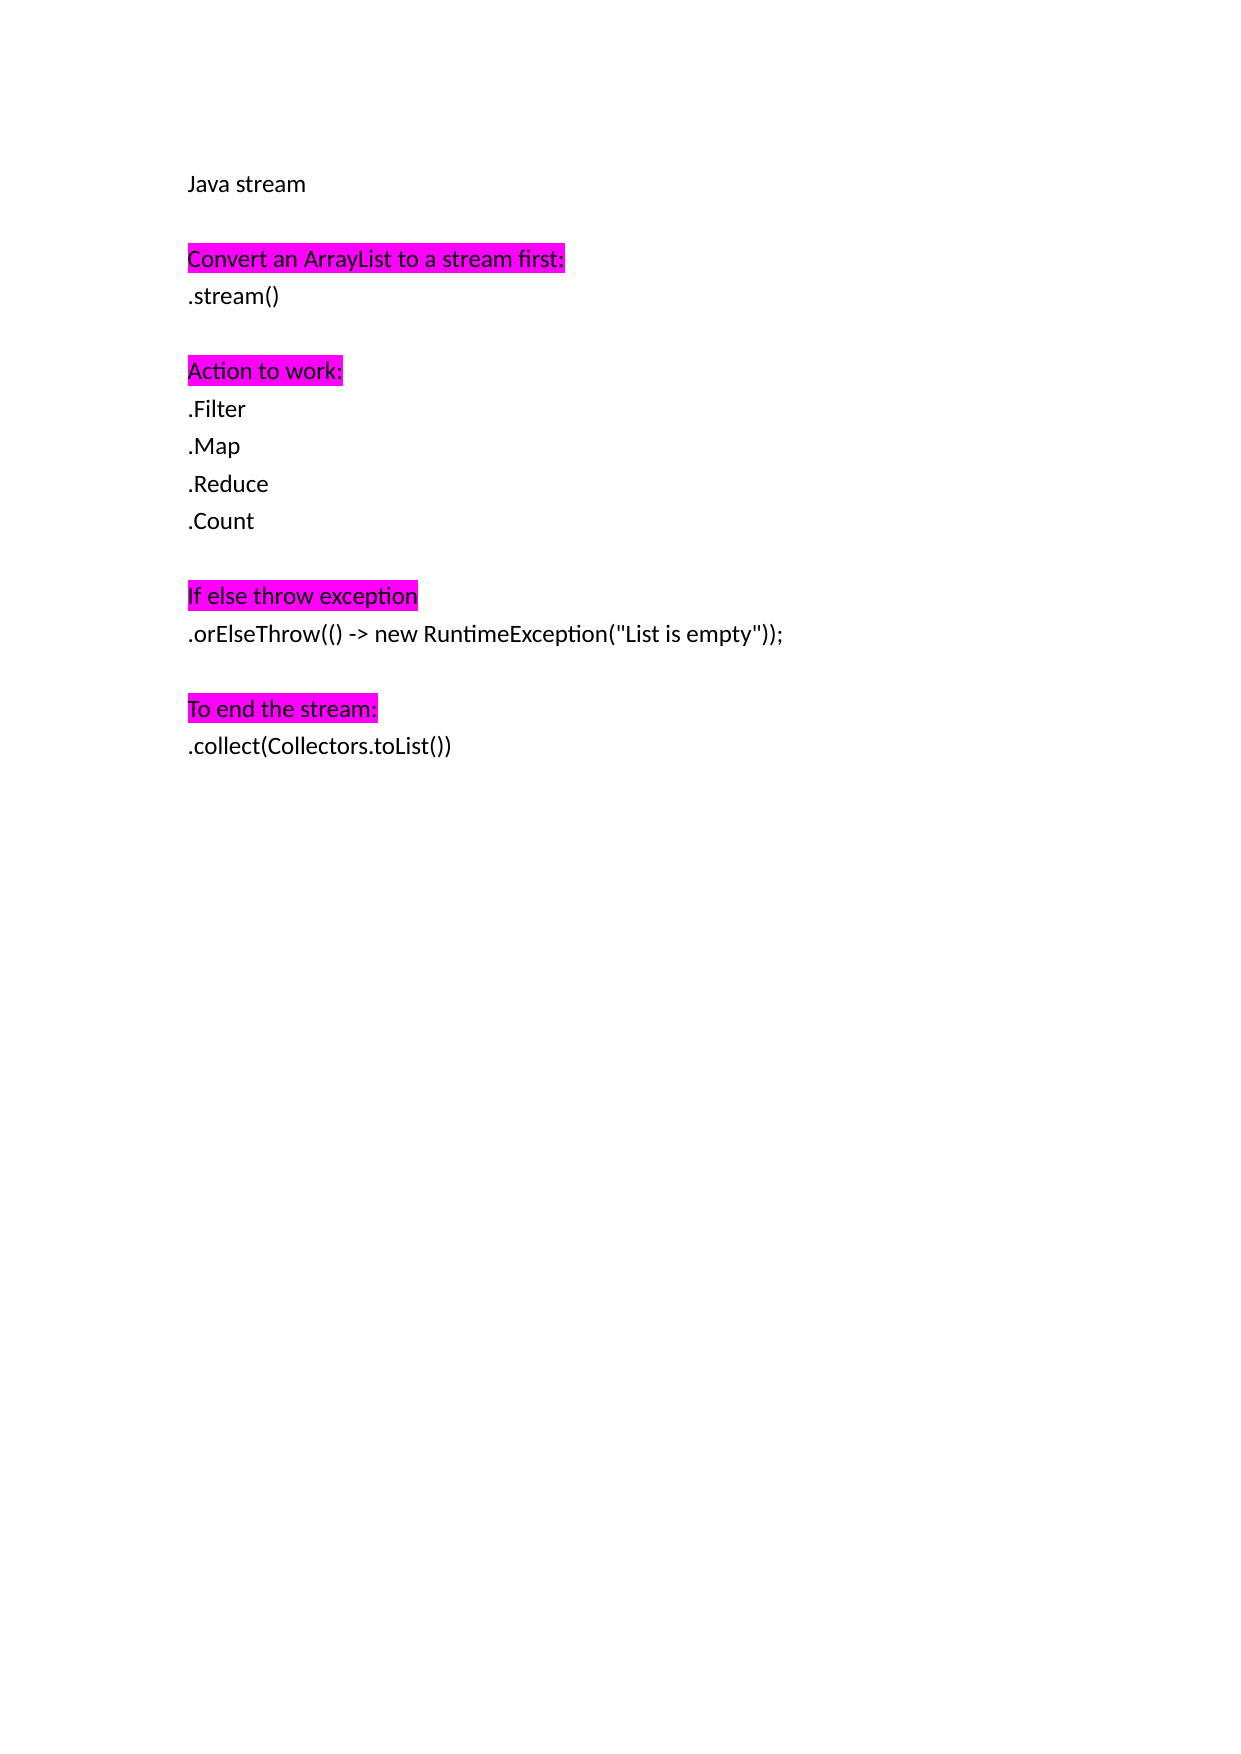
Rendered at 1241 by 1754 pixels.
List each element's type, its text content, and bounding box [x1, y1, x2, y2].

text Convert an ArrayList to a stream first: [187, 239, 1053, 277]
text .orElseThrow(() -> new RuntimeException("List is empty")); [187, 614, 1053, 652]
text .Map [187, 427, 1053, 464]
text Java stream [187, 164, 1053, 202]
text .Reduce [187, 464, 1053, 502]
text To end the stream: [187, 689, 1053, 727]
text Action to work: [187, 352, 1053, 389]
text .stream() [187, 277, 1053, 314]
text .Count [187, 502, 1053, 539]
text .Filter [187, 389, 1053, 427]
text .collect(Collectors.toList()) [187, 727, 1053, 764]
text If else throw exception [187, 577, 1053, 614]
